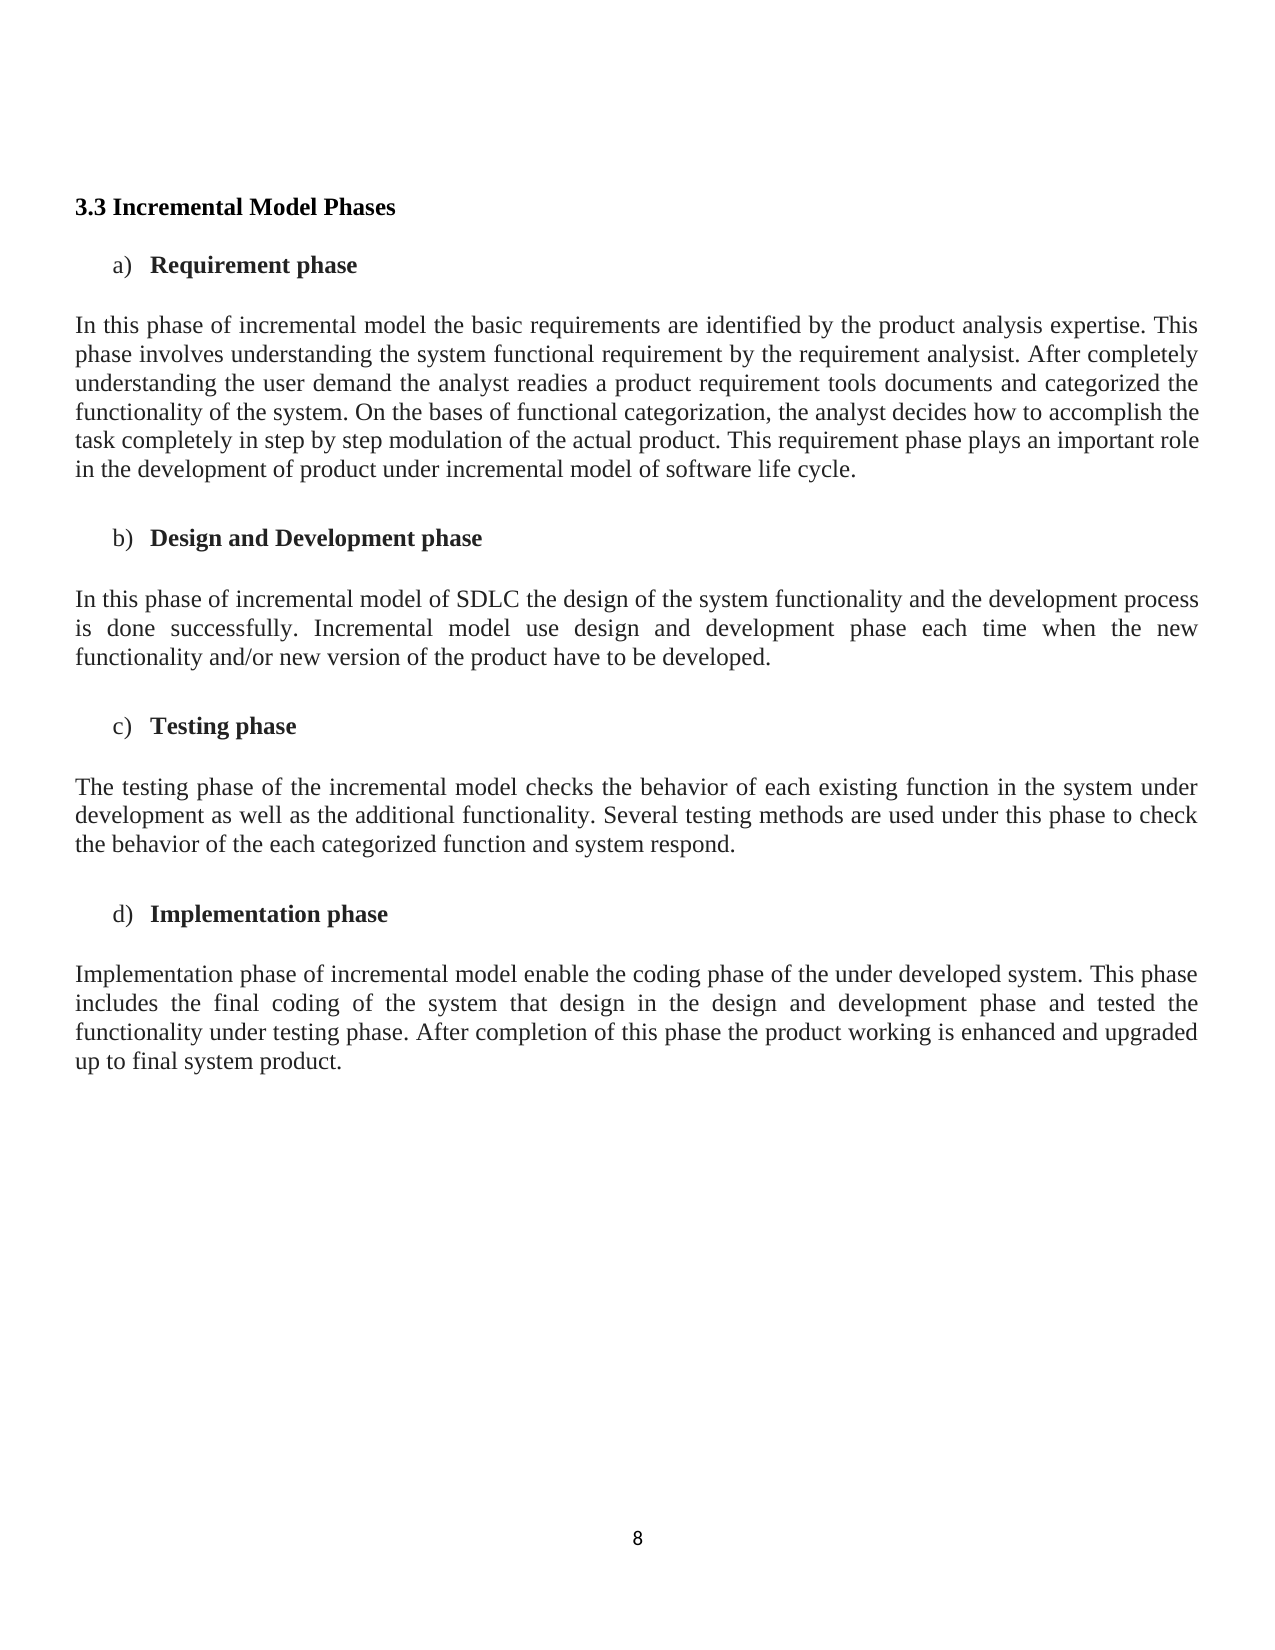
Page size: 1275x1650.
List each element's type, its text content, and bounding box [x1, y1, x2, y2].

list Testing phase [112, 711, 1200, 740]
list Requirement phase [112, 250, 1200, 278]
text Implementation phase of incremental model enable the coding phase of the under developed system. This phase includes the final coding of the system that design in the design and development phase and tested the functionality under testing phase. After completion of this phase the product working is enhanced and upgraded up to final system product. [75, 959, 1200, 1074]
subtitle 3.3 Incremental Model Phases [75, 192, 1200, 221]
text In this phase of incremental model the basic requirements are identified by the product analysis expertise. This phase involves understanding the system functional requirement by the requirement analysist. After completely understanding the user demand the analyst readies a product requirement tools documents and categorized the functionality of the system. On the bases of functional categorization, the analyst decides how to accomplish the task completely in step by step modulation of the actual product. This requirement phase plays an important role in the development of product under incremental model of software life cycle. [75, 310, 1200, 483]
text The testing phase of the incremental model checks the behavior of each existing function in the system under development as well as the additional functionality. Several testing methods are used under this phase to check the behavior of the each categorized function and system respond. [75, 772, 1200, 858]
list Implementation phase [112, 899, 1200, 927]
text In this phase of incremental model of SDLC the design of the system functionality and the development process is done successfully. Incremental model use design and development phase each time when the new functionality and/or new version of the product have to be developed. [75, 584, 1200, 671]
list Design and Development phase [112, 523, 1200, 552]
